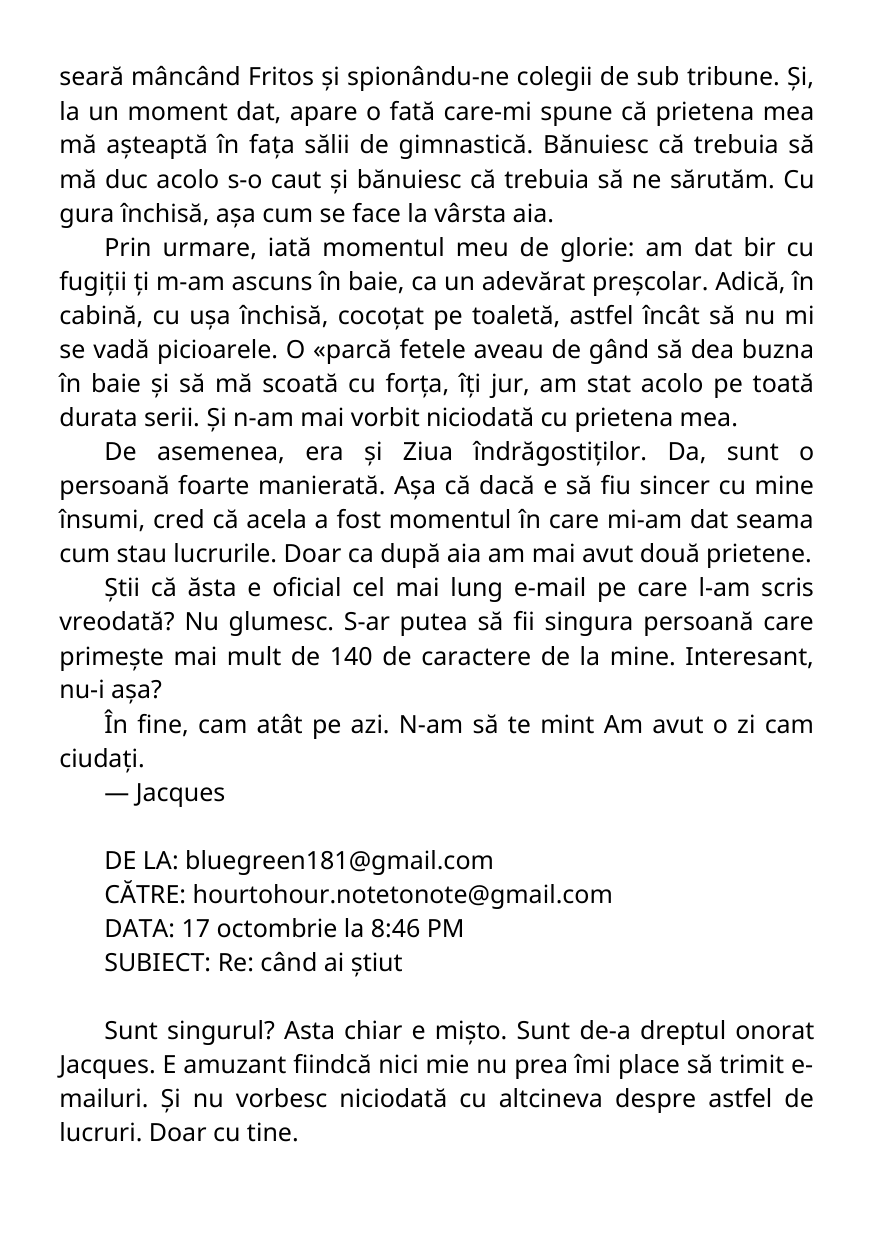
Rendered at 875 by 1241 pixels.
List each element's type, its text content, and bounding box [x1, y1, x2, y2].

text În fine, cam atât pe azi. N-am să te mint Am avut o zi cam ciudaţi. [59, 706, 815, 774]
text Prin urmare, iată momentul meu de glorie: am dat bir cu fugiţii ţi m-am ascuns în baie, ca un adevărat preşcolar. Adică, în cabină, cu uşa închisă, cocoţat pe toaletă, astfel încât să nu mi se vadă picioarele. O «parcă fetele aveau de gând să dea buzna în baie şi să mă scoată cu forţa, îţi jur, am stat acolo pe toată durata serii. Şi n-am mai vorbit niciodată cu prietena mea. [59, 229, 815, 434]
text DE LA: bluegreen181@gmail.com [59, 842, 815, 877]
text Ştii că ăsta e oficial cel mai lung e-mail pe care l-am scris vreodată? Nu glumesc. S-ar putea să fii singura persoană care primeşte mai mult de 140 de caractere de la mine. Interesant, nu-i aşa? [59, 570, 815, 706]
text Sunt singurul? Asta chiar e mişto. Sunt de-a dreptul onorat Jacques. E amuzant fiindcă nici mie nu prea îmi place să trimit e-mailuri. Şi nu vorbesc niciodată cu altcineva despre astfel de lucruri. Doar cu tine. [59, 1013, 815, 1149]
text De asemenea, era şi Ziua îndrăgostiţilor. Da, sunt o persoană foarte manierată. Aşa că dacă e să fiu sincer cu mine însumi, cred că acela a fost momentul în care mi-am dat seama cum stau lucrurile. Doar ca după aia am mai avut două prietene. [59, 434, 815, 570]
text — Jacques [59, 774, 815, 808]
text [59, 59, 815, 229]
text DATA: 17 octombrie la 8:46 PM [59, 911, 815, 945]
text SUBIECT: Re: când ai ştiut [59, 945, 815, 979]
text CĂTRE: hourtohour.notetonote@gmail.com [59, 877, 815, 911]
